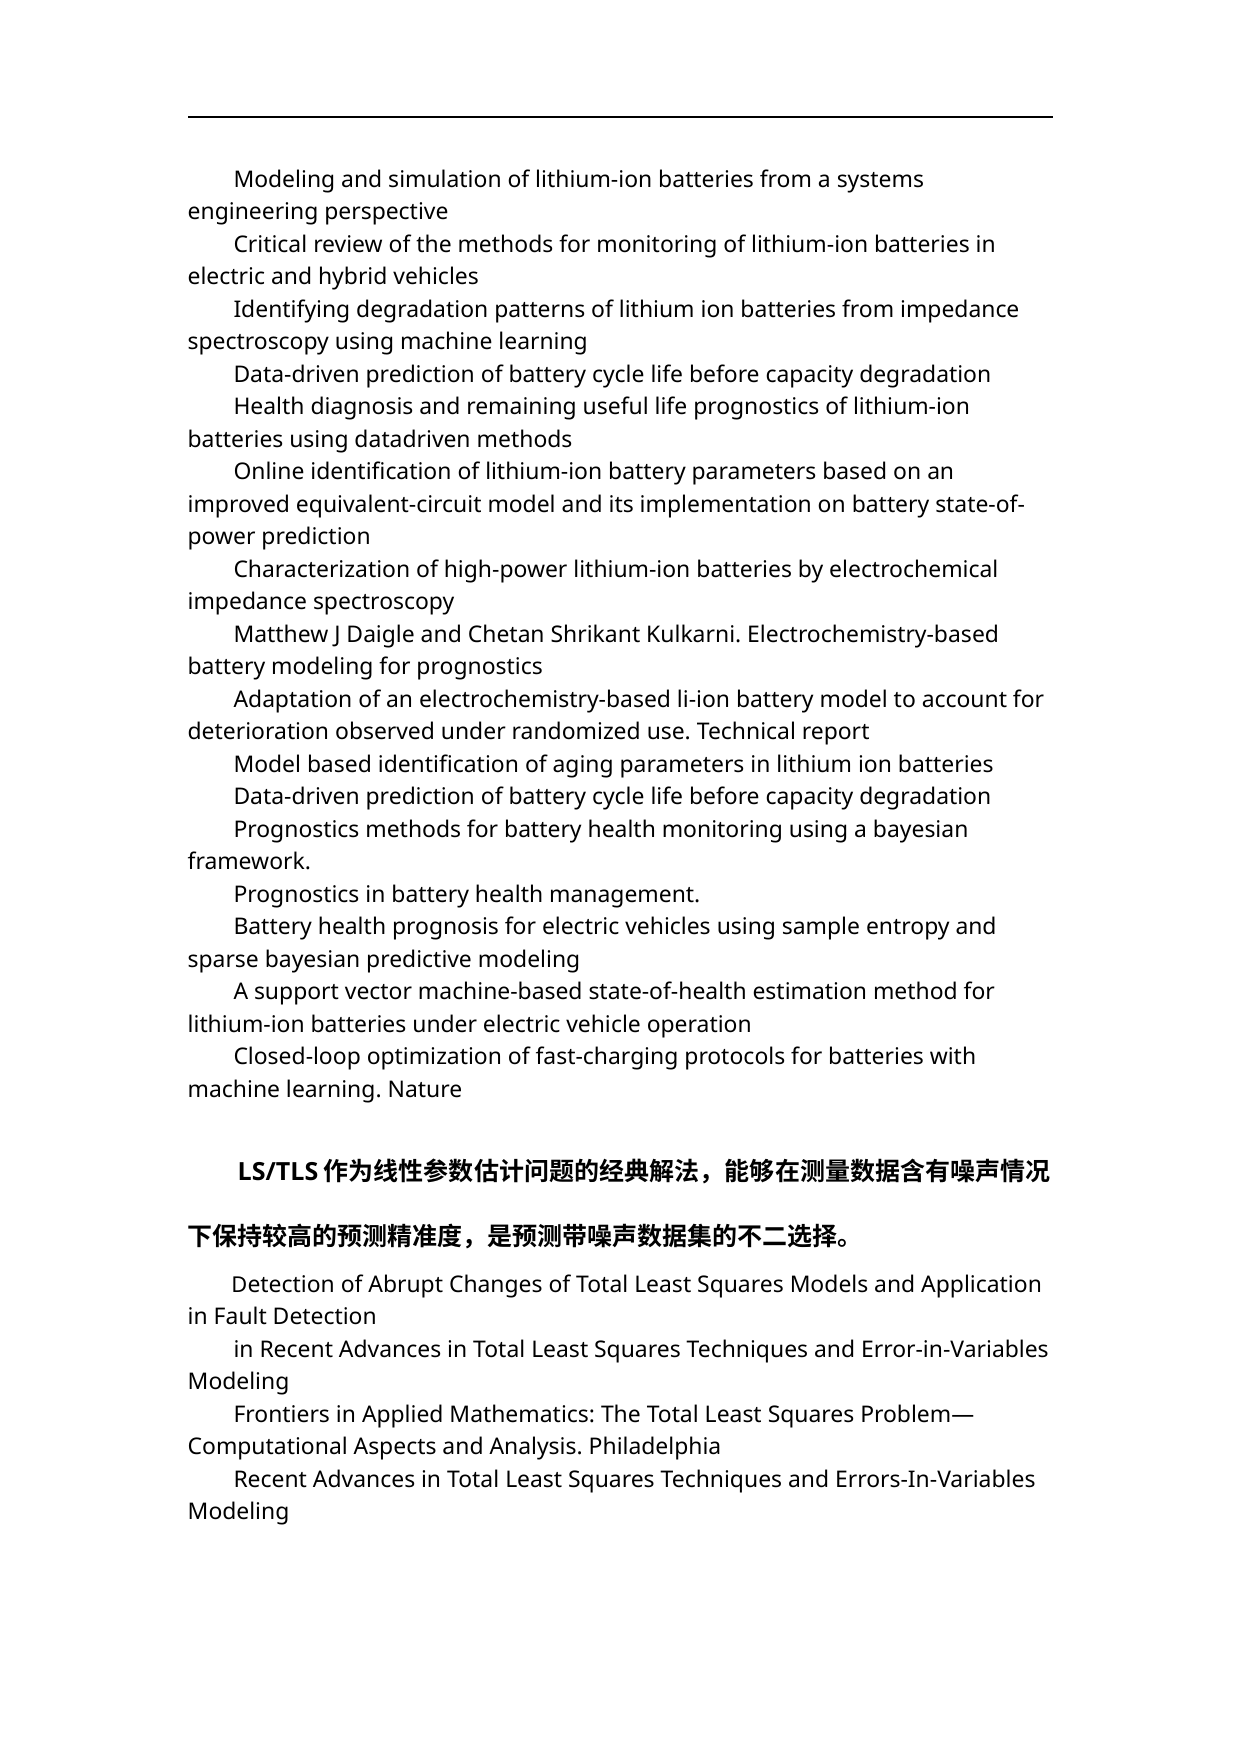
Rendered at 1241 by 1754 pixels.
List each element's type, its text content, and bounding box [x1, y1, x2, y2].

text Detection of Abrupt Changes of Total Least Squares Models and Application in Fault Detection [187, 1267, 1053, 1332]
text Identifying degradation patterns of lithium ion batteries from impedance spectroscopy using machine learning [187, 292, 1053, 357]
text Data-driven prediction of battery cycle life before capacity degradation [187, 357, 1053, 389]
text Frontiers in Applied Mathematics: The Total Least Squares Problem—Computational Aspects and Analysis. Philadelphia [187, 1397, 1053, 1462]
text Adaptation of an electrochemistry-based li-ion battery model to account for deterioration observed under randomized use. Technical report [187, 682, 1053, 747]
text LS/TLS作为线性参数估计问题的经典解法，能够在测量数据含有噪声情况下保持较高的预测精准度，是预测带噪声数据集的不二选择。 [187, 1137, 1053, 1267]
text A support vector machine-based state-of-health estimation method for lithium-ion batteries under electric vehicle operation [187, 974, 1053, 1039]
text Battery health prognosis for electric vehicles using sample entropy and sparse bayesian predictive modeling [187, 909, 1053, 974]
text Data-driven prediction of battery cycle life before capacity degradation [187, 779, 1053, 812]
text Online identification of lithium-ion battery parameters based on an improved equivalent-circuit model and its implementation on battery state-of-power prediction [187, 454, 1053, 552]
text Closed-loop optimization of fast-charging protocols for batteries with machine learning. Nature [187, 1039, 1053, 1104]
text Prognostics in battery health management. [187, 877, 1053, 909]
text in Recent Advances in Total Least Squares Techniques and Error-in-Variables Modeling [187, 1332, 1053, 1397]
text Critical review of the methods for monitoring of lithium-ion batteries in electric and hybrid vehicles [187, 227, 1053, 292]
text Prognostics methods for battery health monitoring using a bayesian framework. [187, 812, 1053, 877]
text Characterization of high-power lithium-ion batteries by electrochemical impedance spectroscopy [187, 552, 1053, 617]
text Modeling and simulation of lithium-ion batteries from a systems engineering perspective [187, 162, 1053, 227]
text Model based identification of aging parameters in lithium ion batteries [187, 747, 1053, 779]
text Health diagnosis and remaining useful life prognostics of lithium-ion batteries using datadriven methods [187, 389, 1053, 454]
text Matthew J Daigle and Chetan Shrikant Kulkarni. Electrochemistry-based battery modeling for prognostics [187, 617, 1053, 682]
text Recent Advances in Total Least Squares Techniques and Errors-In-Variables Modeling [187, 1462, 1053, 1527]
